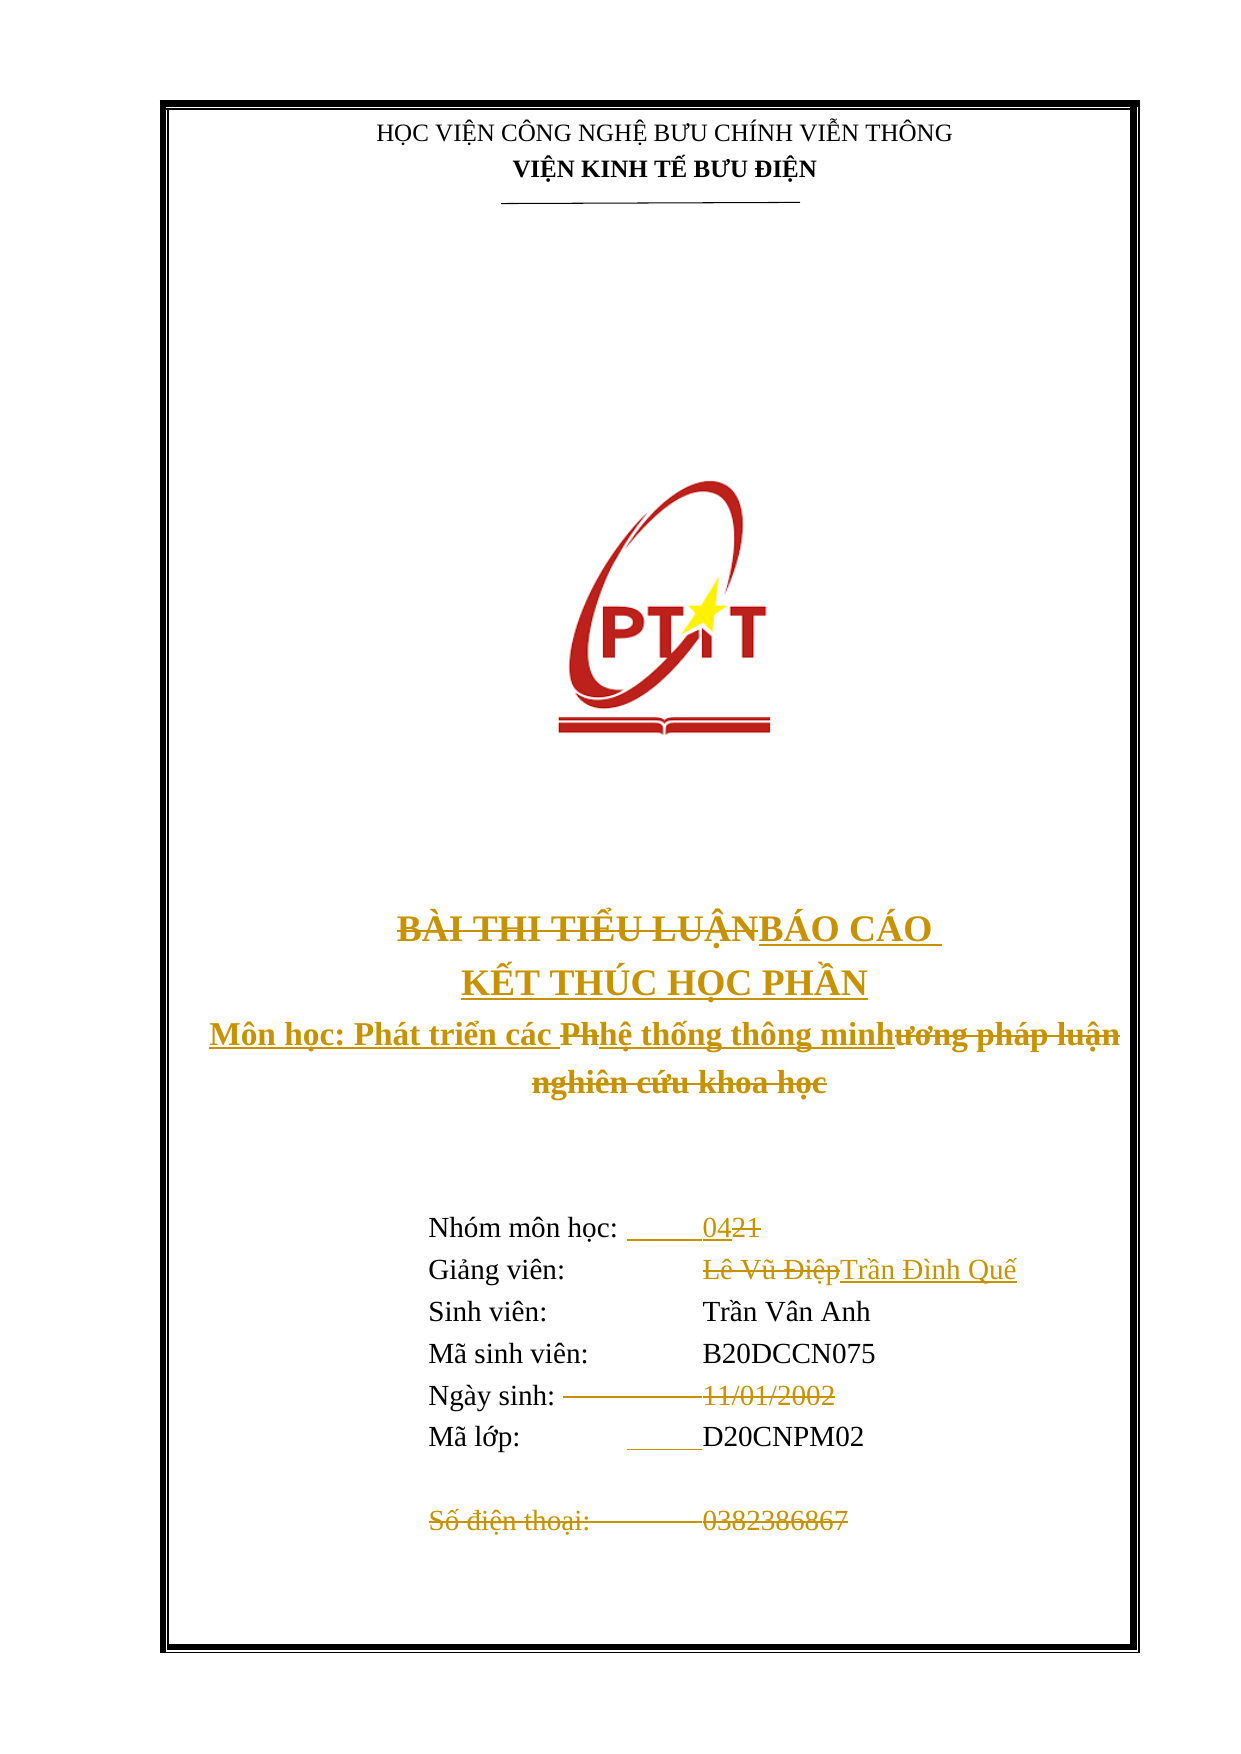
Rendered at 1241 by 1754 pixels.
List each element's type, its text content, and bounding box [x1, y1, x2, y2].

text HỌC VIỆN CÔNG NGHỆ BƯU CHÍNH VIỄN THÔNG [207, 118, 1122, 147]
picture [547, 467, 782, 749]
text Nhóm môn học: [428, 1210, 1122, 1244]
text Mã sinh viên: B20DCCN075 [428, 1336, 1122, 1369]
text Mã lớp: D20CNPM02 [428, 1419, 1122, 1453]
text Sinh viên: Trần Vân Anh [428, 1294, 1122, 1327]
text VIỆN KINH TẾ BƯU ĐIỆN [207, 154, 1122, 183]
text Giảng viên: [428, 1252, 1122, 1286]
